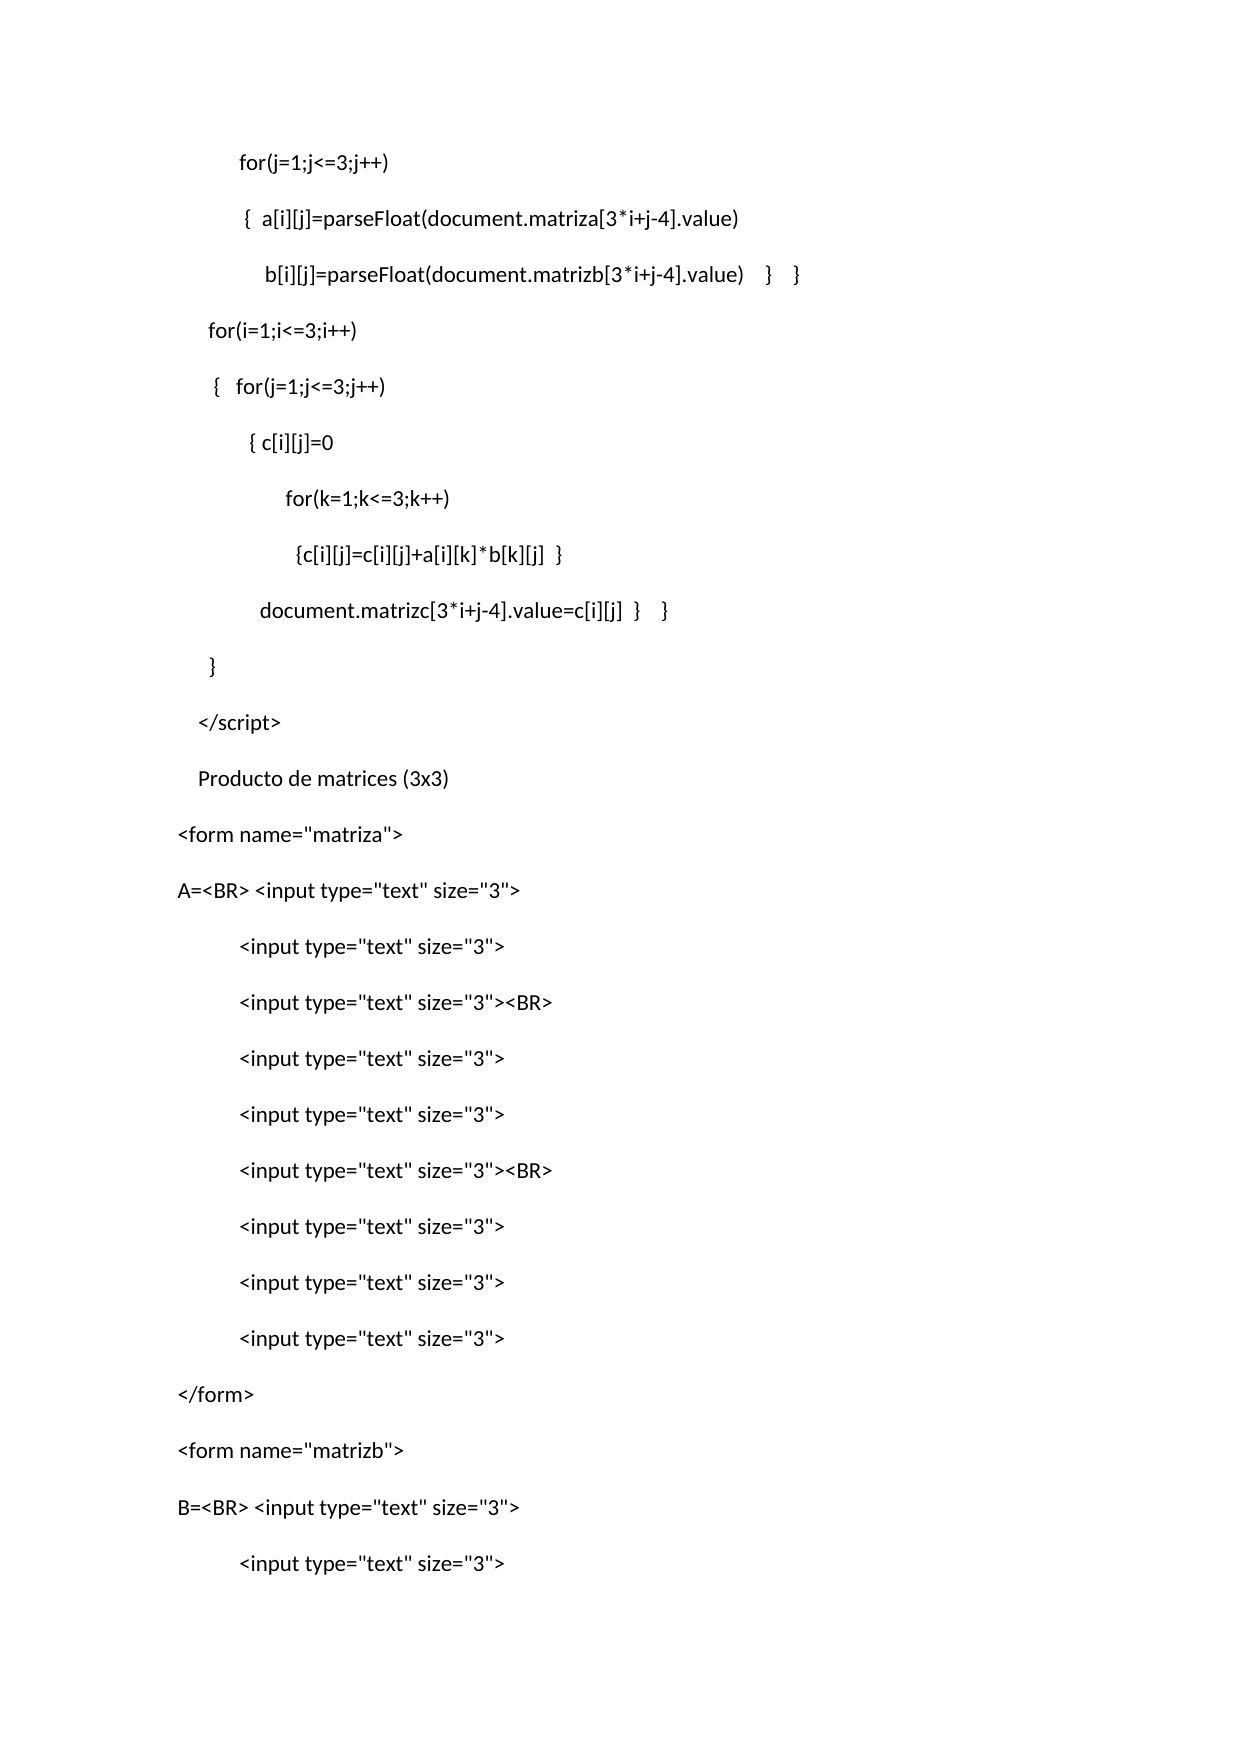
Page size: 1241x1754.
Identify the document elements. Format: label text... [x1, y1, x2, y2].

text B=<BR> <input type="text" size="3"> [177, 1493, 1063, 1521]
text </form> [177, 1381, 1063, 1408]
text } [177, 652, 1063, 680]
text Producto de matrices (3x3) [177, 764, 1063, 792]
text <input type="text" size="3"> [177, 1324, 1063, 1352]
text for(k=1;k<=3;k++) [177, 484, 1063, 512]
text <input type="text" size="3"> [177, 1549, 1063, 1577]
text <input type="text" size="3"> [177, 932, 1063, 960]
text for(j=1;j<=3;j++) [177, 148, 1063, 176]
text <form name="matriza"> [177, 820, 1063, 848]
text document.matrizc[3*i+j-4].value=c[i][j] } } [177, 596, 1063, 624]
text <input type="text" size="3"> [177, 1212, 1063, 1240]
text { a[i][j]=parseFloat(document.matriza[3*i+j-4].value) [177, 204, 1063, 232]
text <input type="text" size="3"><BR> [177, 988, 1063, 1016]
text <form name="matrizb"> [177, 1437, 1063, 1464]
text { for(j=1;j<=3;j++) [177, 372, 1063, 400]
text <input type="text" size="3"> [177, 1044, 1063, 1072]
text <input type="text" size="3"><BR> [177, 1156, 1063, 1184]
text <input type="text" size="3"> [177, 1268, 1063, 1296]
text b[i][j]=parseFloat(document.matrizb[3*i+j-4].value) } } [177, 260, 1063, 288]
text { c[i][j]=0 [177, 428, 1063, 456]
text {c[i][j]=c[i][j]+a[i][k]*b[k][j] } [177, 540, 1063, 568]
text A=<BR> <input type="text" size="3"> [177, 876, 1063, 904]
text for(i=1;i<=3;i++) [177, 316, 1063, 344]
text <input type="text" size="3"> [177, 1100, 1063, 1128]
text </script> [177, 708, 1063, 736]
